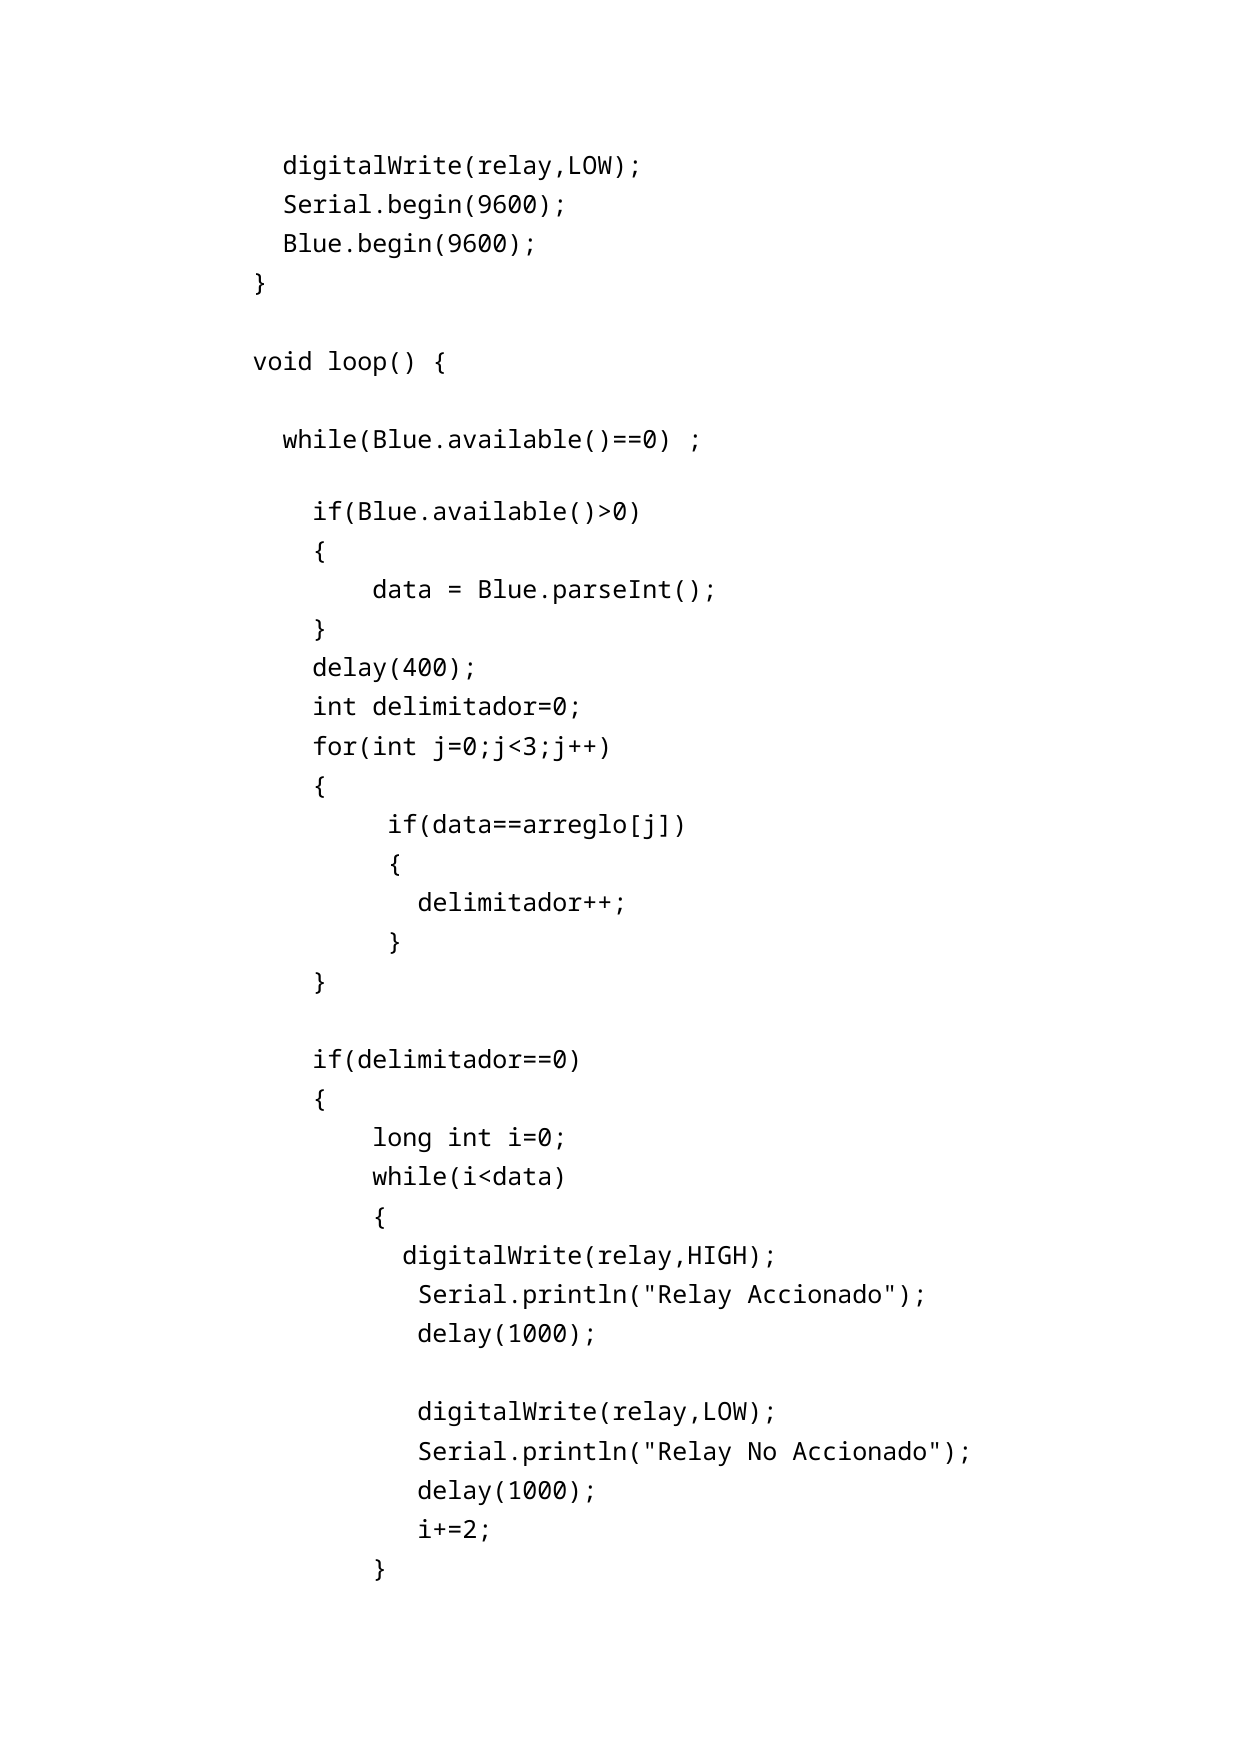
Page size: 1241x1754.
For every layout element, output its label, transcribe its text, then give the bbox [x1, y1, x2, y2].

list Serial.begin(9600); [252, 187, 1063, 221]
list while(i<data) [252, 1159, 1063, 1193]
list { [252, 846, 1063, 880]
list } [252, 963, 1063, 997]
list for(int j=0;j<3;j++) [252, 728, 1063, 762]
list void loop() { [252, 343, 1063, 377]
list digitalWrite(relay,LOW); [252, 148, 1063, 182]
list delay(1000); [252, 1472, 1063, 1506]
list data = Blue.parseInt(); [252, 571, 1063, 606]
list if(Blue.available()>0) [252, 493, 1063, 527]
list { [252, 1081, 1063, 1115]
list digitalWrite(relay,LOW); [252, 1394, 1063, 1428]
list delay(400); [252, 650, 1063, 684]
list digitalWrite(relay,HIGH); [252, 1237, 1063, 1271]
list i+=2; [252, 1511, 1063, 1546]
list { [252, 767, 1063, 801]
list } [252, 924, 1063, 958]
list Serial.println("Relay Accionado"); [252, 1276, 1063, 1311]
list } [252, 265, 1063, 299]
list if(data==arreglo[j]) [252, 806, 1063, 841]
list delay(1000); [252, 1316, 1063, 1350]
list while(Blue.available()==0) ; [252, 422, 1063, 456]
list Blue.begin(9600); [252, 226, 1063, 260]
list if(delimitador==0) [252, 1041, 1063, 1076]
list long int i=0; [252, 1120, 1063, 1154]
list { [252, 532, 1063, 566]
list } [252, 1551, 1063, 1585]
list int delimitador=0; [252, 689, 1063, 723]
list } [252, 611, 1063, 645]
list delimitador++; [252, 885, 1063, 919]
list { [252, 1198, 1063, 1232]
list Serial.println("Relay No Accionado"); [252, 1433, 1063, 1467]
